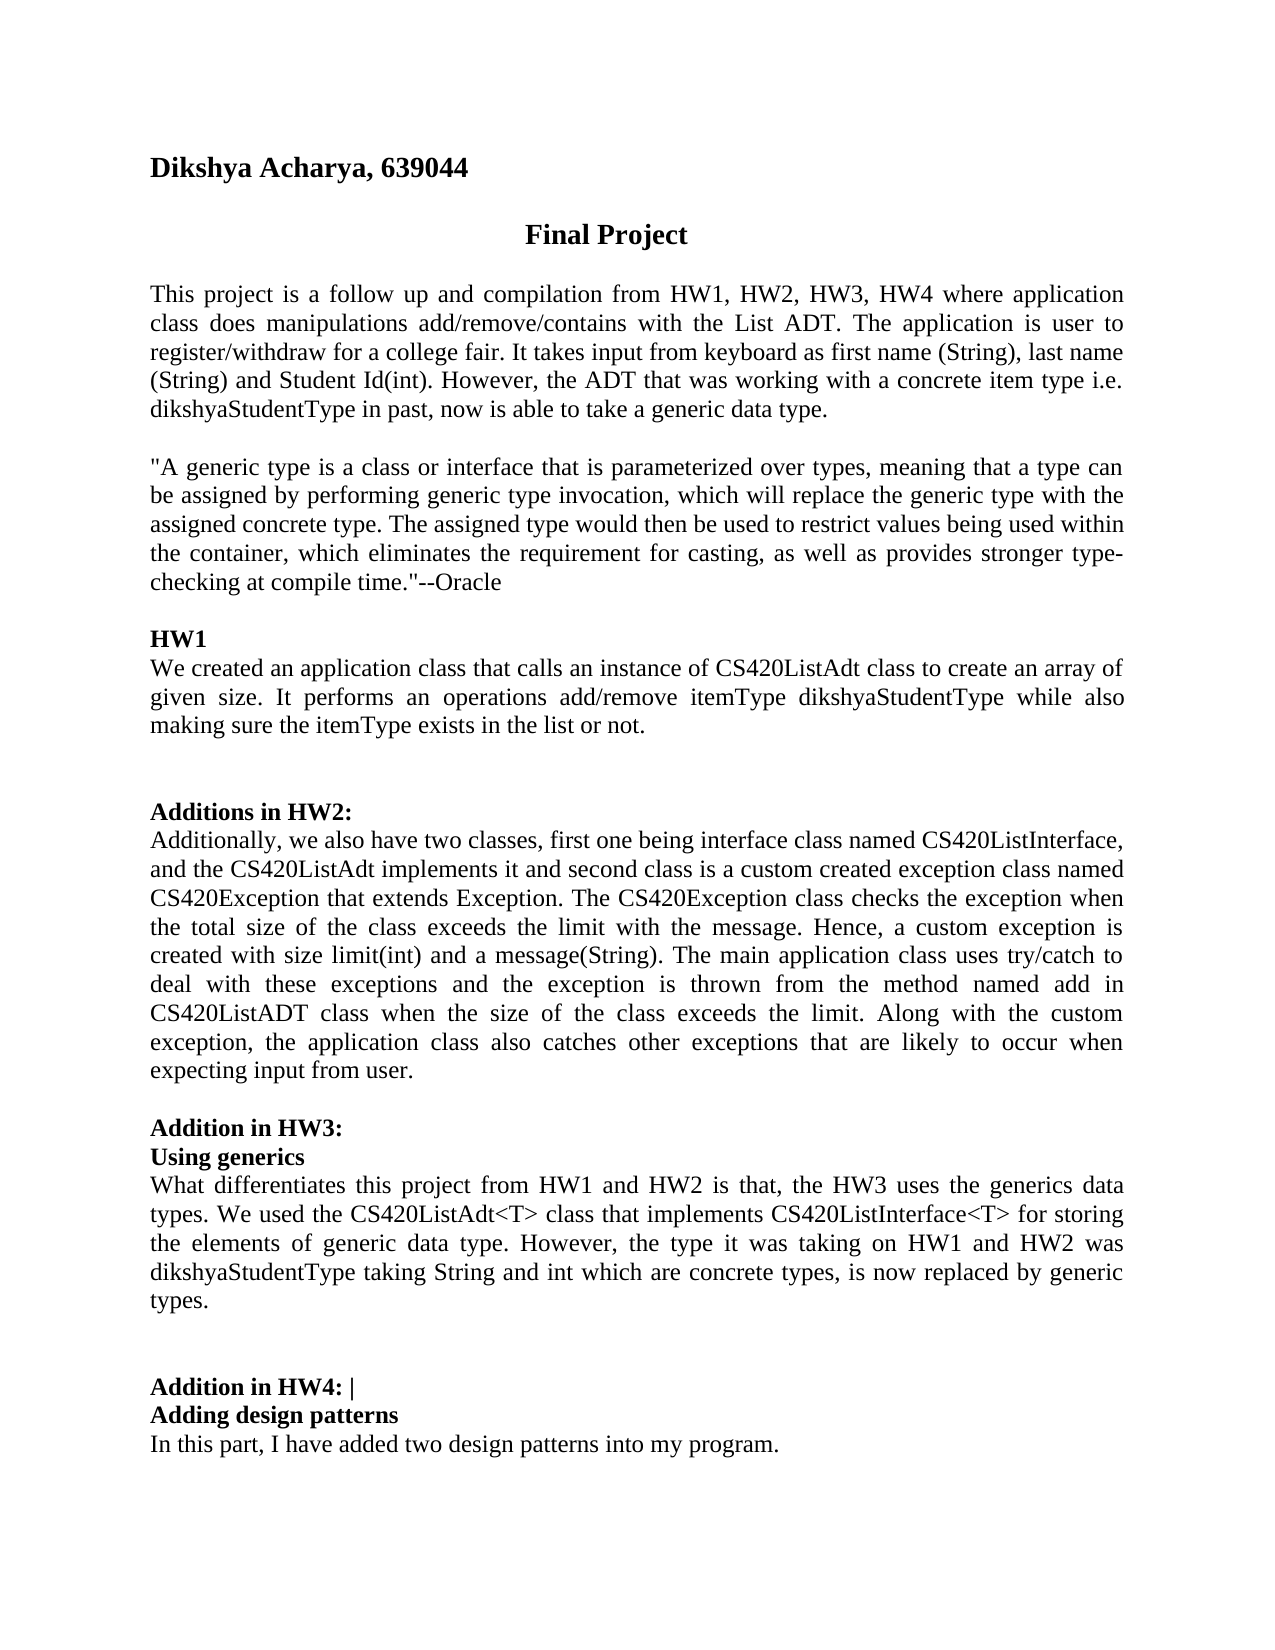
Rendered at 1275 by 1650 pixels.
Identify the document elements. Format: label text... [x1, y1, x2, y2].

text We created an application class that calls an instance of CS420ListAdt class to create an array of given size. It performs an operations add/remove itemType dikshyaStudentType while also making sure the itemType exists in the list or not. [150, 653, 1125, 739]
text "A generic type is a class or interface that is parameterized over types, meaning that a type can be assigned by performing generic type invocation, which will replace the generic type with the assigned concrete type. The assigned type would then be used to restrict values being used within the container, which eliminates the requirement for casting, as well as provides stronger type-checking at compile time."--Oracle [150, 452, 1125, 596]
text What differentiates this project from HW1 and HW2 is that, the HW3 uses the generics data types. We used the CS420ListAdt<T> class that implements CS420ListInterface<T> for storing the elements of generic data type. However, the type it was taking on HW1 and HW2 was dikshyaStudentType taking String and int which are concrete types, is now replaced by generic types. [150, 1171, 1125, 1314]
text In this part, I have added two design patterns into my program. [150, 1429, 1125, 1458]
text Final Project [450, 217, 1125, 251]
text Additions in HW2: [150, 797, 1125, 826]
text HW1 [150, 624, 1125, 653]
text Adding design patterns [150, 1401, 1125, 1429]
text This project is a follow up and compilation from HW1, HW2, HW3, HW4 where application class does manipulations add/remove/contains with the List ADT. The application is user to register/withdraw for a college fair. It takes input from keyboard as first name (String), last name (String) and Student Id(int). However, the ADT that was working with a concrete item type i.e. dikshyaStudentType in past, now is able to take a generic data type. [150, 279, 1125, 423]
text Addition in HW4: | [150, 1372, 1125, 1401]
text Additionally, we also have two classes, first one being interface class named CS420ListInterface, and the CS420ListAdt implements it and second class is a custom created exception class named CS420Exception that extends Exception. The CS420Exception class checks the exception when the total size of the class exceeds the limit with the message. Hence, a custom exception is created with size limit(int) and a message(String). The main application class uses try/catch to deal with these exceptions and the exception is thrown from the method named add in CS420ListADT class when the size of the class exceeds the limit. Along with the custom exception, the application class also catches other exceptions that are likely to occur when expecting input from user. [150, 826, 1125, 1084]
text Addition in HW3: [150, 1113, 1125, 1142]
text Using generics [150, 1142, 1125, 1171]
text Dikshya Acharya, 639044 [150, 150, 1125, 183]
